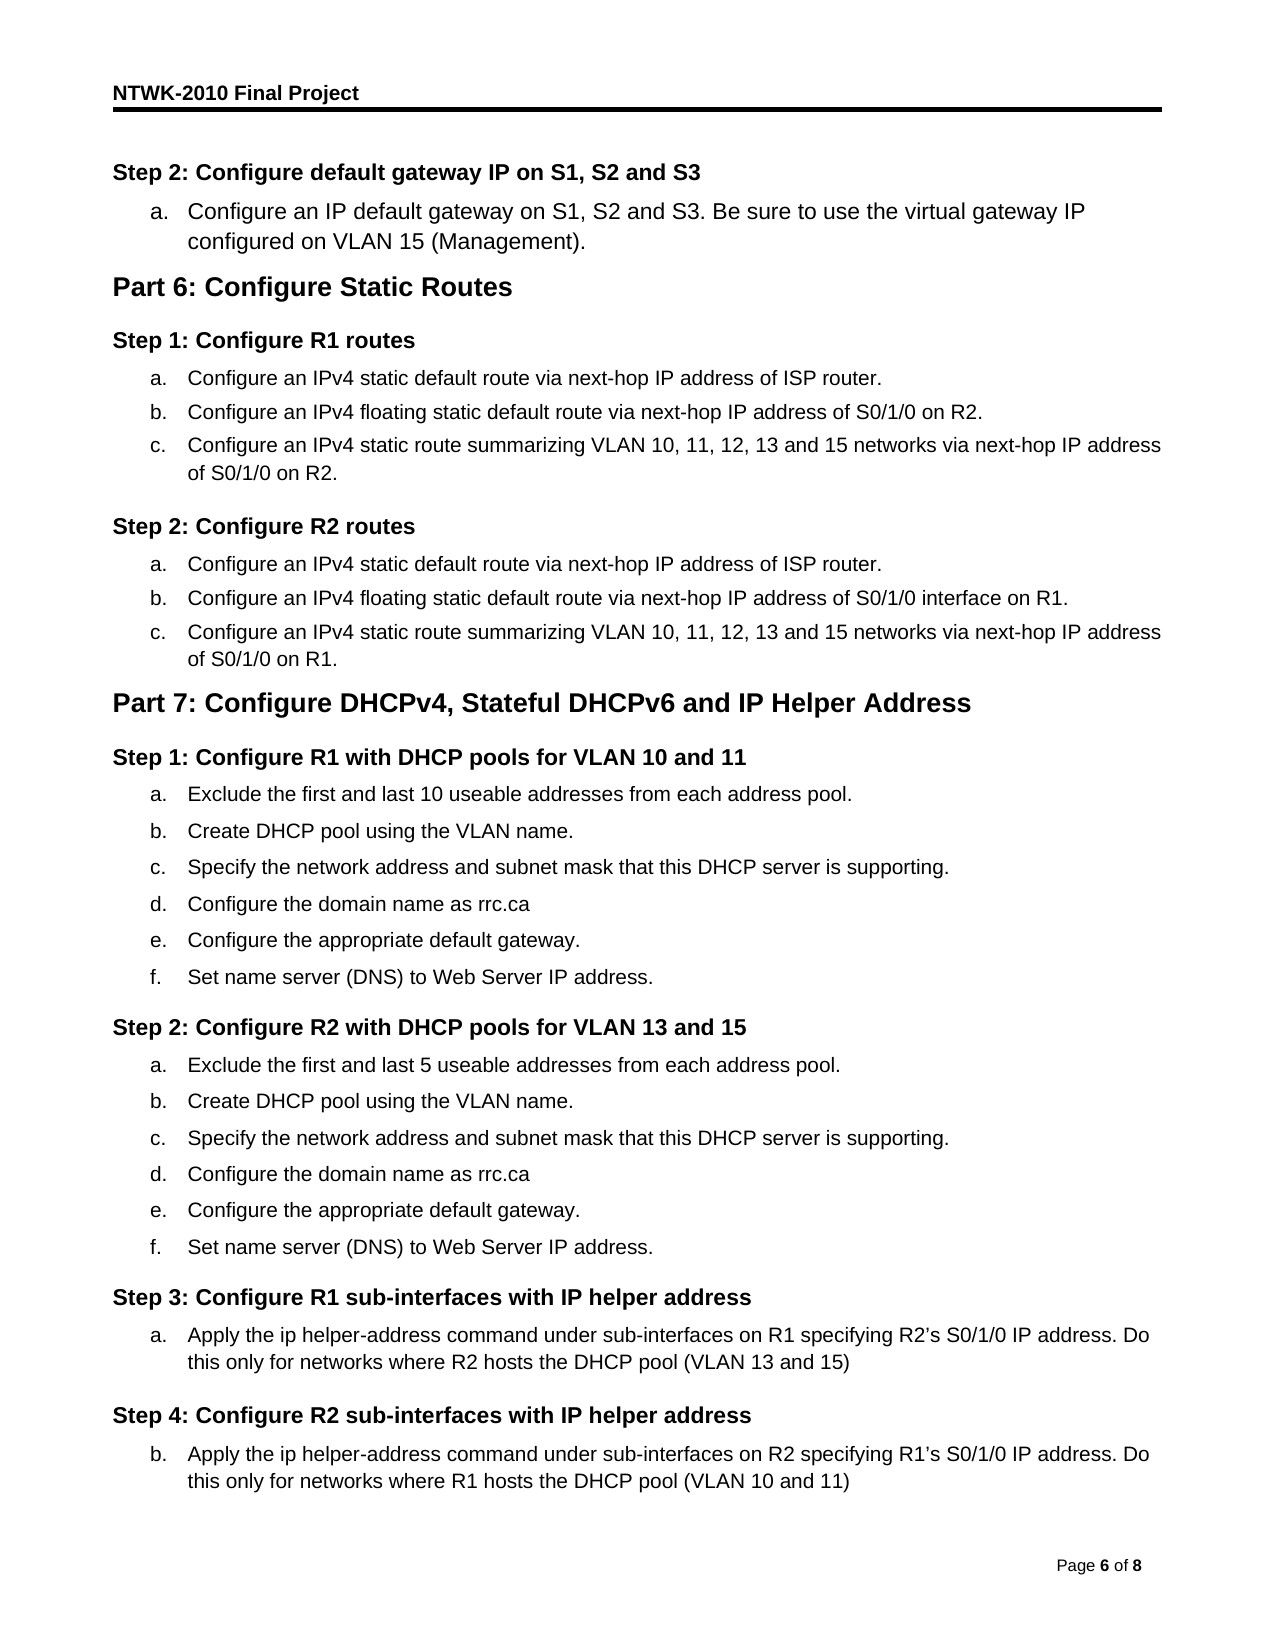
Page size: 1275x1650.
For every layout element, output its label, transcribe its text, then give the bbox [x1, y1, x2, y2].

list Configure an IPv4 floating static default route via next-hop IP address of S0/1/0 on R2. [150, 399, 1162, 423]
subtitle Configure R1 routes [112, 327, 1162, 353]
list Configure an IPv4 floating static default route via next-hop IP address of S0/1/0 interface on R1. [150, 586, 1162, 610]
list Configure an IPv4 static default route via next-hop IP address of ISP router. [150, 366, 1162, 390]
list Apply the ip helper-address command under sub-interfaces on R2 specifying R1’s S0/1/0 IP address. Do this only for networks where R1 hosts the DHCP pool (VLAN 10 and 11) [150, 1441, 1162, 1493]
list Configure an IPv4 static route summarizing VLAN 10, 11, 12, 13 and 15 networks via next-hop IP address of S0/1/0 on R2. [150, 433, 1162, 485]
text Set name server (DNS) to Web Server IP address. [150, 964, 1162, 988]
text Configure the appropriate default gateway. [150, 928, 1162, 952]
subtitle Configure default gateway IP on S1, S2 and S3 [112, 159, 1162, 185]
list Configure an IPv4 static route summarizing VLAN 10, 11, 12, 13 and 15 networks via next-hop IP address of S0/1/0 on R1. [150, 620, 1162, 671]
text Configure the domain name as rrc.ca [150, 892, 1162, 916]
subtitle Configure DHCPv4, Stateful DHCPv6 and IP Helper Address [112, 687, 1162, 718]
subtitle Configure R2 sub-interfaces with IP helper address [112, 1402, 1162, 1429]
subtitle Configure R1 sub-interfaces with IP helper address [112, 1284, 1162, 1310]
list Configure an IP default gateway on S1, S2 and S3. Be sure to use the virtual gateway IP configured on VLAN 15 (Management). [150, 198, 1162, 254]
text Create DHCP pool using the VLAN name. [150, 819, 1162, 843]
subtitle Configure R2 with DHCP pools for VLAN 13 and 15 [112, 1013, 1162, 1040]
subtitle Configure Static Routes [112, 271, 1162, 302]
text Configure the domain name as rrc.ca [150, 1162, 1162, 1186]
subtitle Configure R1 with DHCP pools for VLAN 10 and 11 [112, 743, 1162, 770]
text Specify the network address and subnet mask that this DHCP server is supporting. [150, 855, 1162, 879]
list Configure an IPv4 static default route via next-hop IP address of ISP router. [150, 552, 1162, 576]
list Apply the ip helper-address command under sub-interfaces on R1 specifying R2’s S0/1/0 IP address. Do this only for networks where R2 hosts the DHCP pool (VLAN 13 and 15) [150, 1322, 1162, 1374]
text Create DHCP pool using the VLAN name. [150, 1089, 1162, 1113]
subtitle Configure R2 routes [112, 513, 1162, 540]
text Configure the appropriate default gateway. [150, 1198, 1162, 1222]
text Exclude the first and last 10 useable addresses from each address pool. [150, 782, 1162, 806]
text Specify the network address and subnet mask that this DHCP server is supporting. [150, 1125, 1162, 1149]
text Set name server (DNS) to Web Server IP address. [150, 1235, 1162, 1259]
text Exclude the first and last 5 useable addresses from each address pool. [150, 1052, 1162, 1076]
